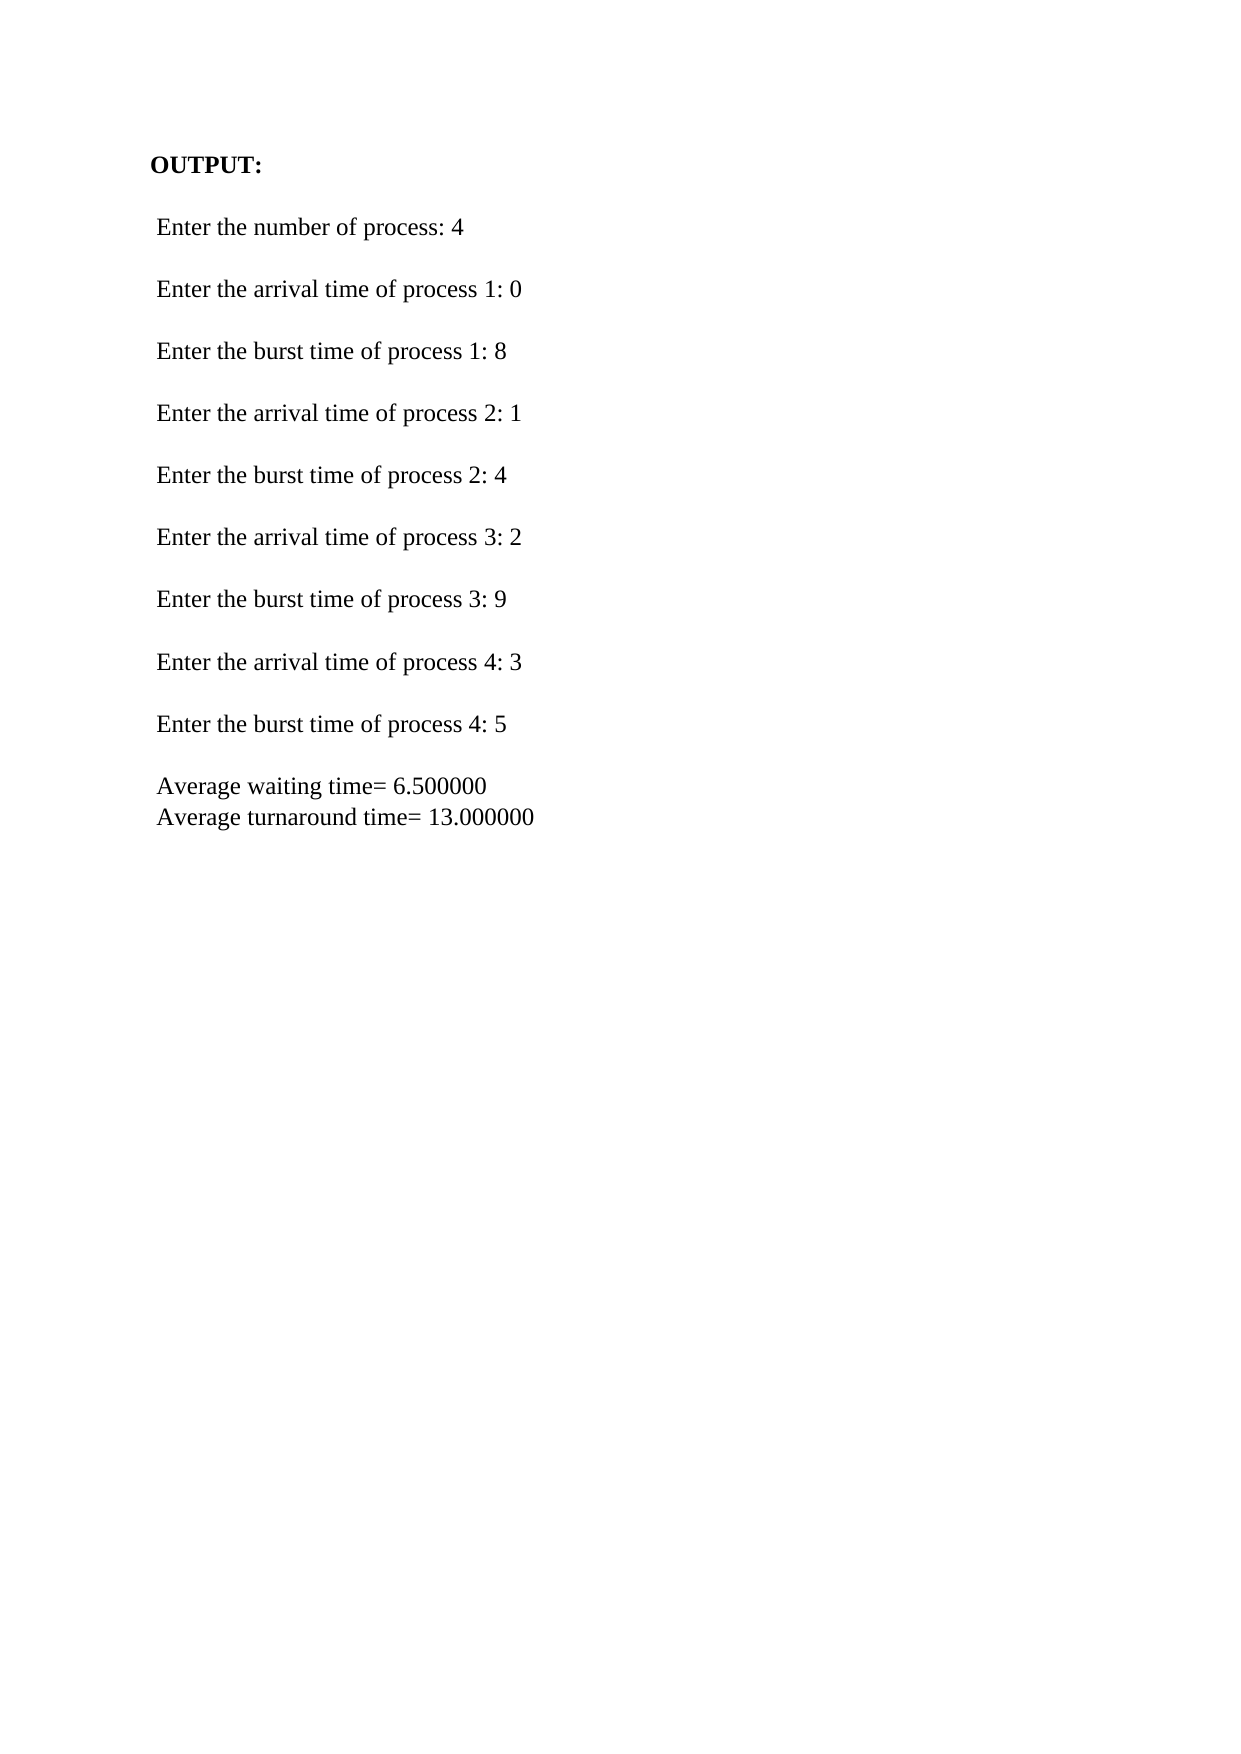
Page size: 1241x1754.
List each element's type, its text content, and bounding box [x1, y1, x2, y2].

text Enter the arrival time of process 1: 0 [150, 274, 1090, 303]
text Average turnaround time= 13.000000 [150, 802, 1090, 831]
text Average waiting time= 6.500000 [150, 771, 1090, 799]
text Enter the arrival time of process 4: 3 [150, 647, 1090, 675]
text Enter the number of process: 4 [150, 212, 1090, 241]
text Enter the burst time of process 4: 5 [150, 709, 1090, 737]
text Enter the burst time of process 1: 8 [150, 336, 1090, 365]
text Enter the arrival time of process 3: 2 [150, 522, 1090, 551]
text OUTPUT: [150, 150, 1090, 179]
text Enter the burst time of process 2: 4 [150, 460, 1090, 489]
text Enter the arrival time of process 2: 1 [150, 398, 1090, 427]
text Enter the burst time of process 3: 9 [150, 584, 1090, 613]
